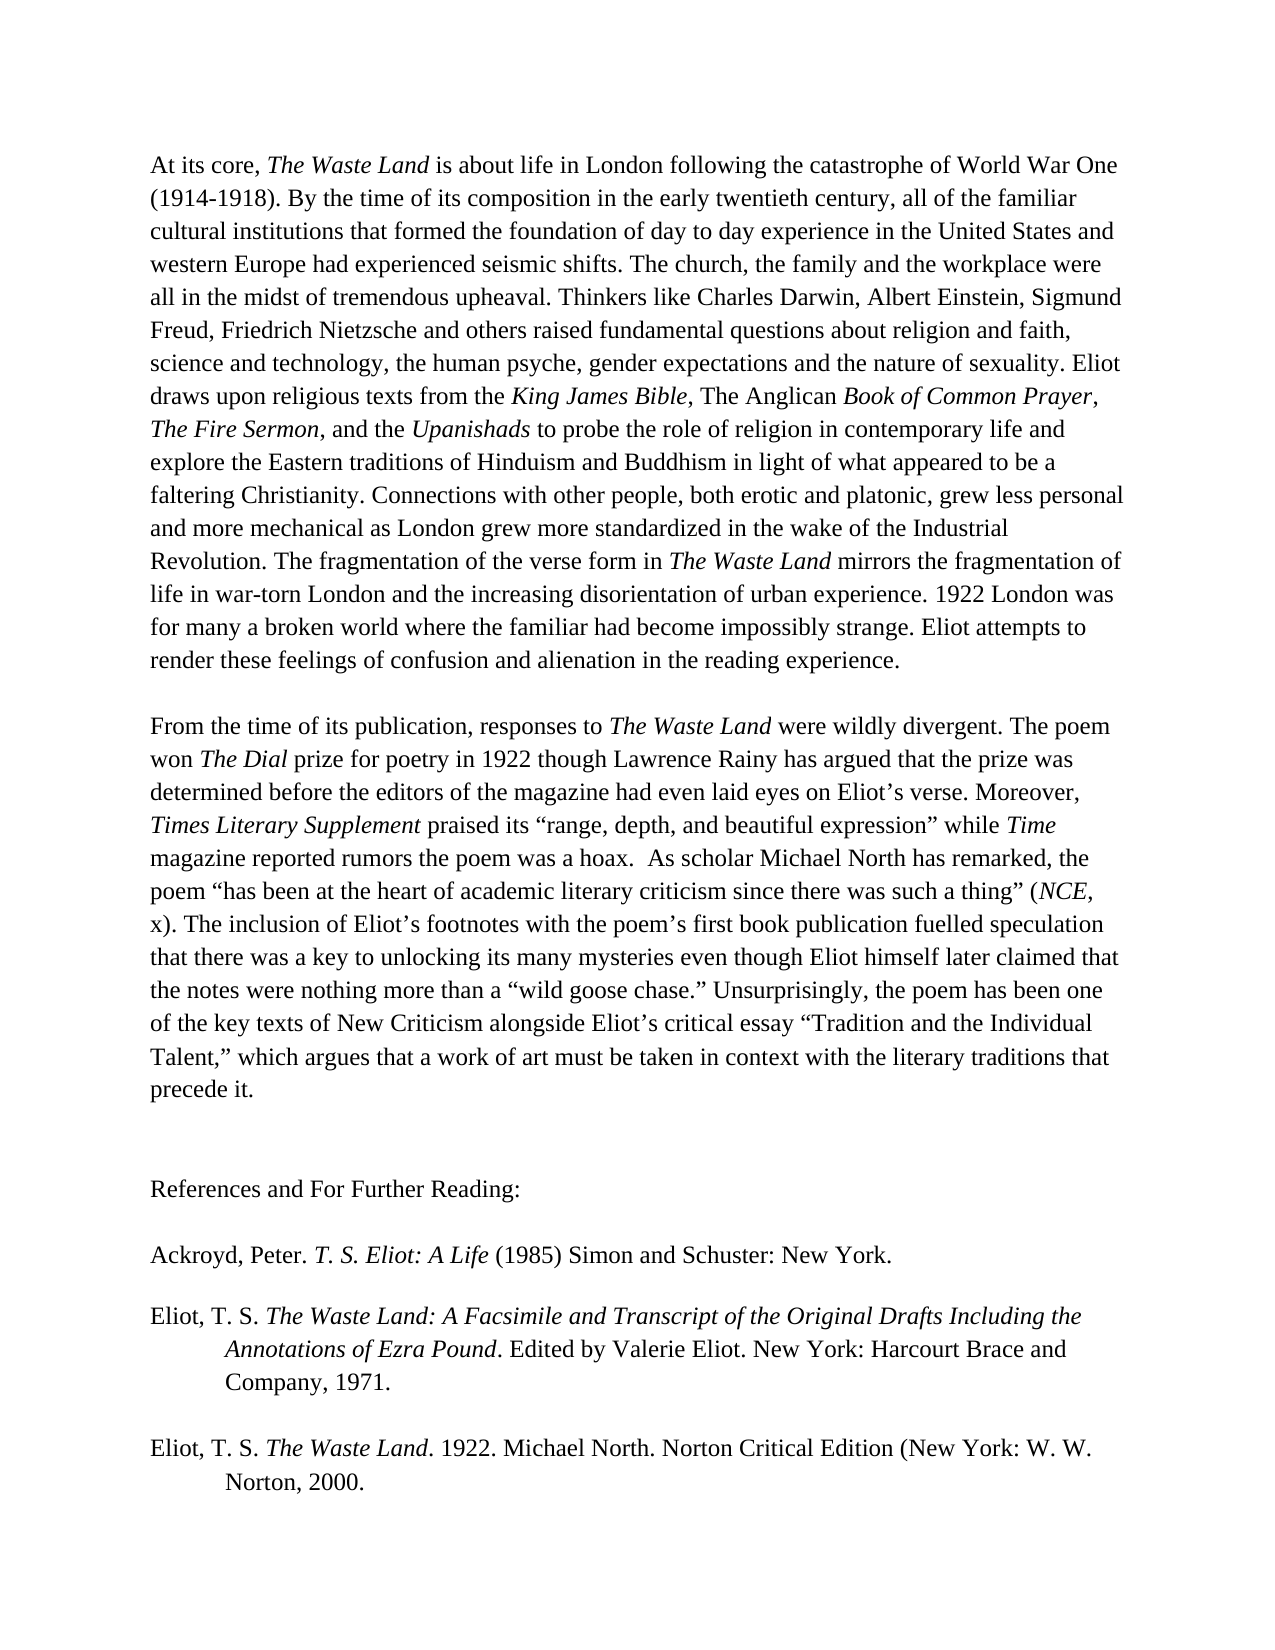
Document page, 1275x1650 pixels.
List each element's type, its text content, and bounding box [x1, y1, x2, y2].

text Eliot, T. S. The Waste Land. 1922. Michael North. Norton Critical Edition (New York: W. W. Norton, 2000. [150, 1433, 1125, 1495]
text From the time of its publication, responses to The Waste Land were wildly divergent. The poem won The Dial prize for poetry in 1922 though Lawrence Rainy has argued that the prize was determined before the editors of the magazine had even laid eyes on Eliot’s verse. Moreover, Times Literary Supplement praised its “range, depth, and beautiful expression” while Time magazine reported rumors the poem was a hoax. As scholar Michael North has remarked, the poem “has been at the heart of academic literary criticism since there was such a thing” (NCE, x). The inclusion of Eliot’s footnotes with the poem’s first book publication fuelled speculation that there was a key to unlocking its many mysteries even though Eliot himself later claimed that the notes were nothing more than a “wild goose chase.” Unsurprisingly, the poem has been one of the key texts of New Criticism alongside Eliot’s critical essay “Tradition and the Individual Talent,” which argues that a work of art must be taken in context with the literary traditions that precede it. [150, 711, 1125, 1103]
text At its core, The Waste Land is about life in London following the catastrophe of World War One (1914-1918). By the time of its composition in the early twentieth century, all of the familiar cultural institutions that formed the foundation of day to day experience in the United States and western Europe had experienced seismic shifts. The church, the family and the workplace were all in the midst of tremendous upheaval. Thinkers like Charles Darwin, Albert Einstein, Sigmund Freud, Friedrich Nietzsche and others raised fundamental questions about religion and faith, science and technology, the human psyche, gender expectations and the nature of sexuality. Eliot draws upon religious texts from the King James Bible, The Anglican Book of Common Prayer, The Fire Sermon, and the Upanishads to probe the role of religion in contemporary life and explore the Eastern traditions of Hinduism and Buddhism in light of what appeared to be a faltering Christianity. Connections with other people, both erotic and platonic, grew less personal and more mechanical as London grew more standardized in the wake of the Industrial Revolution. The fragmentation of the verse form in The Waste Land mirrors the fragmentation of life in war-torn London and the increasing disorientation of urban experience. 1922 London was for many a broken world where the familiar had become impossibly strange. Eliot attempts to render these feelings of confusion and alienation in the reading experience. [150, 150, 1125, 674]
text Eliot, T. S. The Waste Land: A Facsimile and Transcript of the Original Drafts Including the Annotations of Ezra Pound. Edited by Valerie Eliot. New York: Harcourt Brace and Company, 1971. [150, 1301, 1125, 1396]
text References and For Further Reading: [150, 1174, 1125, 1202]
text Ackroyd, Peter. T. S. Eliot: A Life (1985) Simon and Schuster: New York. [150, 1240, 1125, 1268]
